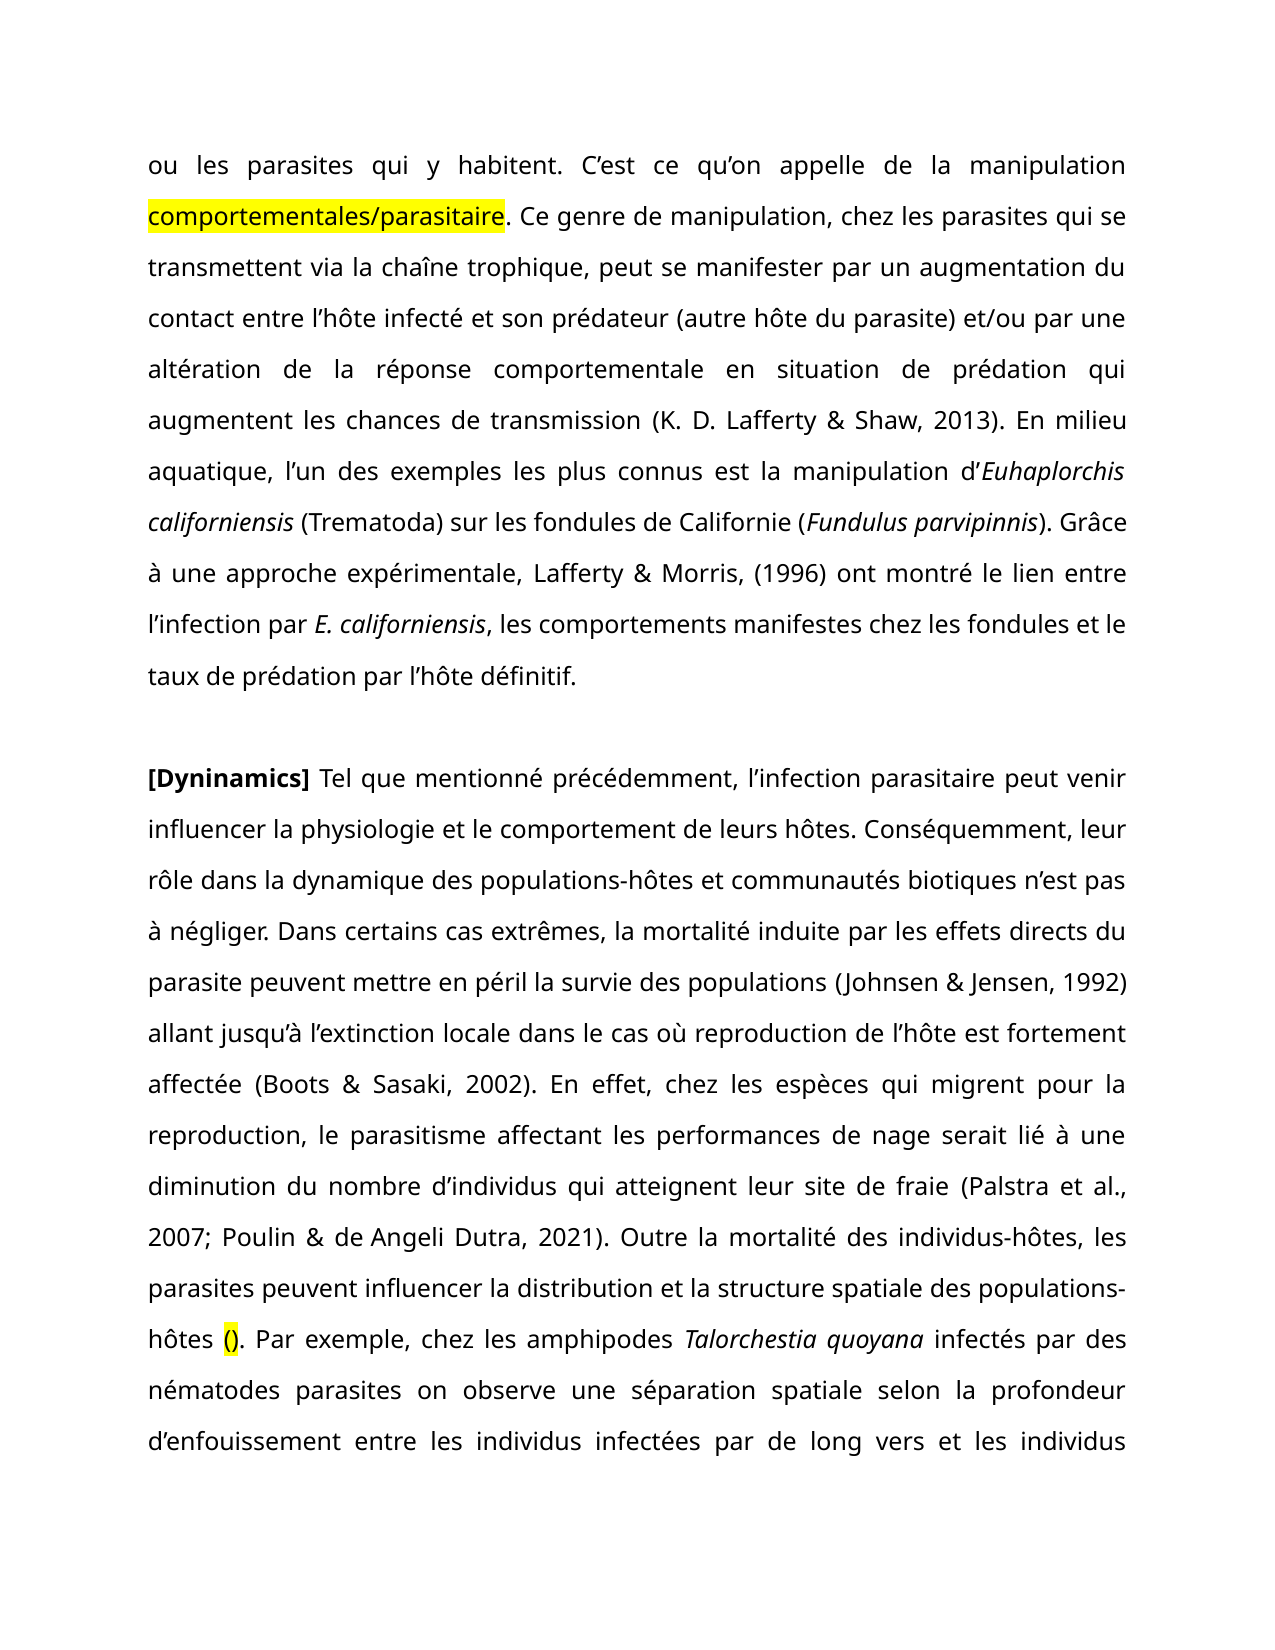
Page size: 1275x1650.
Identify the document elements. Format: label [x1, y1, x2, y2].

text [148, 760, 1127, 1458]
text [148, 148, 1127, 692]
